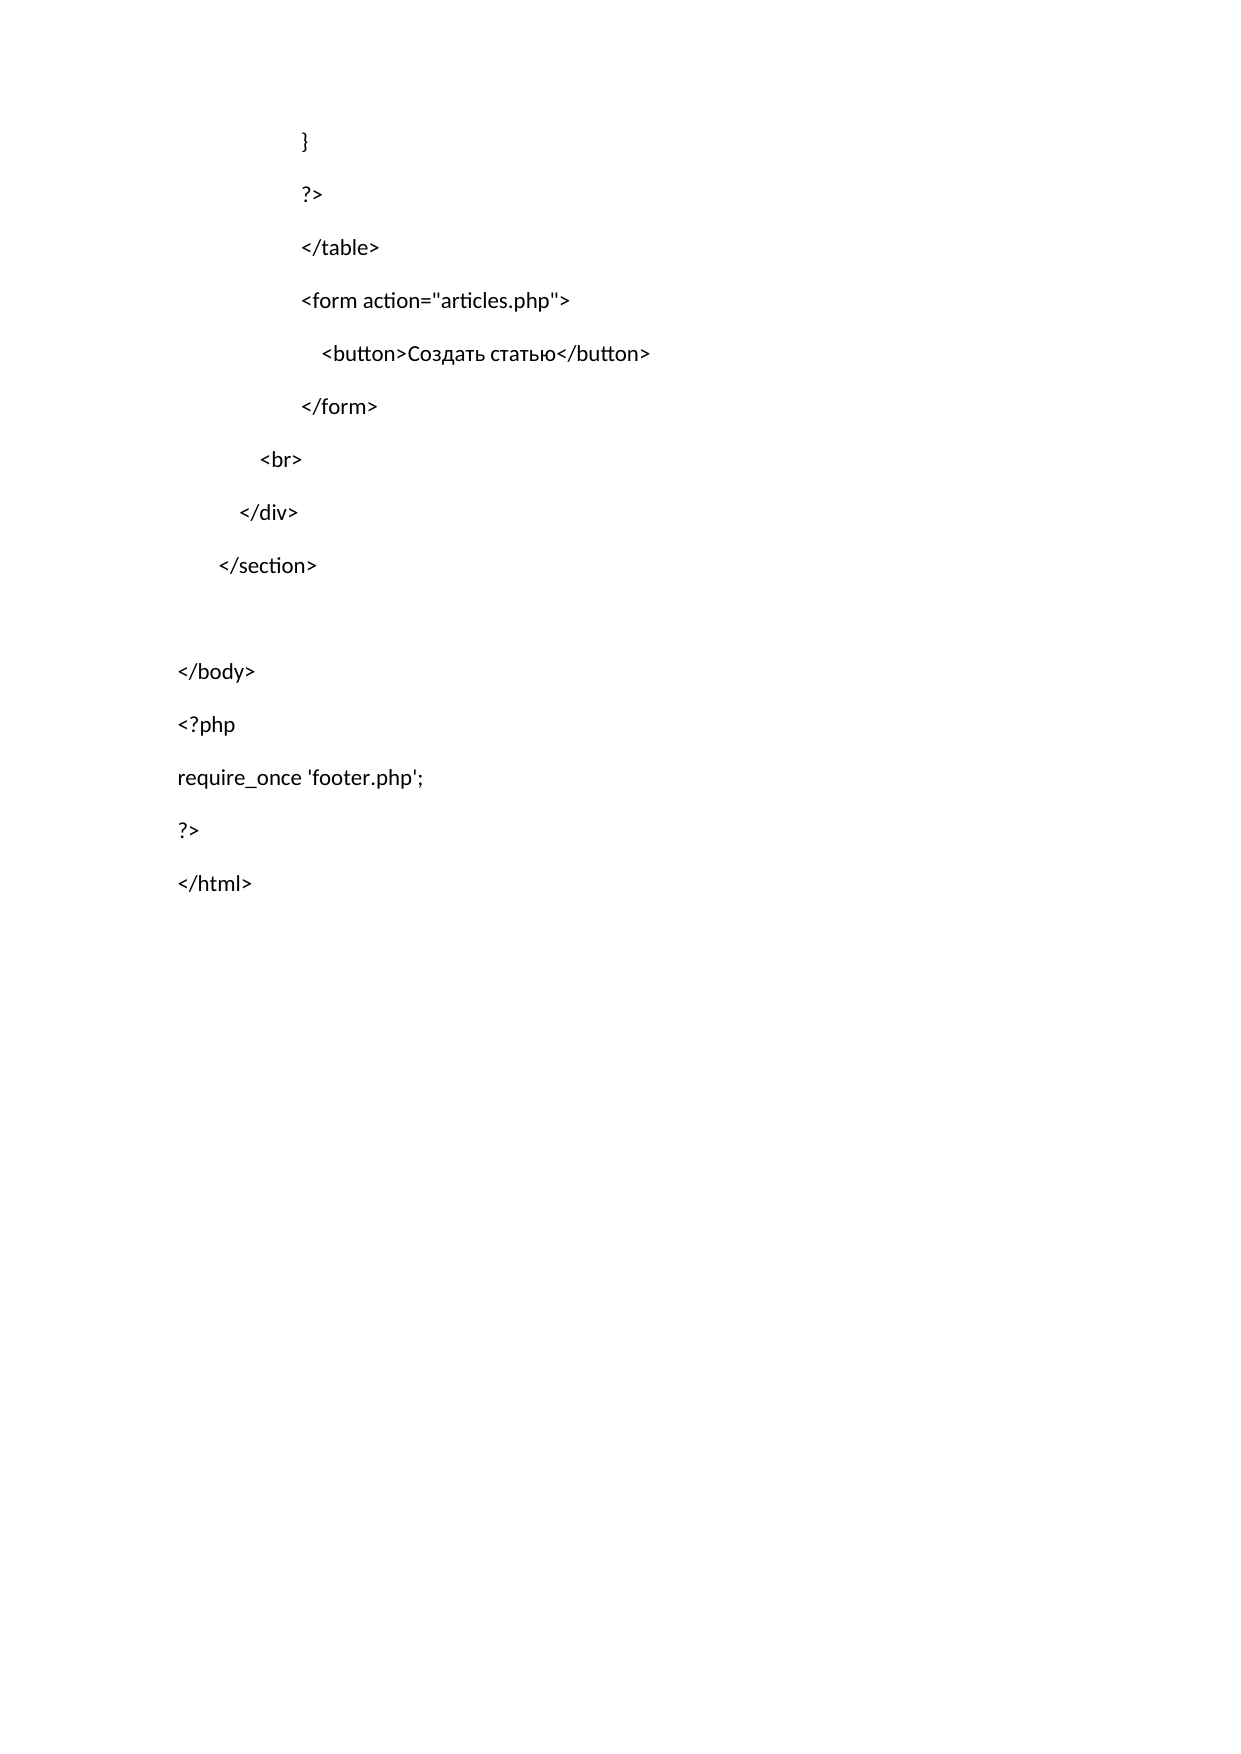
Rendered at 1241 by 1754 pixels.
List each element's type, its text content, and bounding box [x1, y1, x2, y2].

text </section> [177, 551, 1152, 579]
text require_once 'footer.php'; [177, 763, 1152, 791]
text ?> [177, 816, 1152, 844]
text <form action="articles.php"> [177, 286, 1152, 314]
text } [177, 127, 1152, 155]
text </body> [177, 657, 1152, 685]
text <button>Создать статью</button> [177, 339, 1152, 367]
text </form> [177, 392, 1152, 420]
text ?> [177, 180, 1152, 208]
text </html> [177, 869, 1152, 897]
text </div> [177, 498, 1152, 526]
text <?php [177, 710, 1152, 738]
text <br> [177, 445, 1152, 473]
text </table> [177, 233, 1152, 261]
